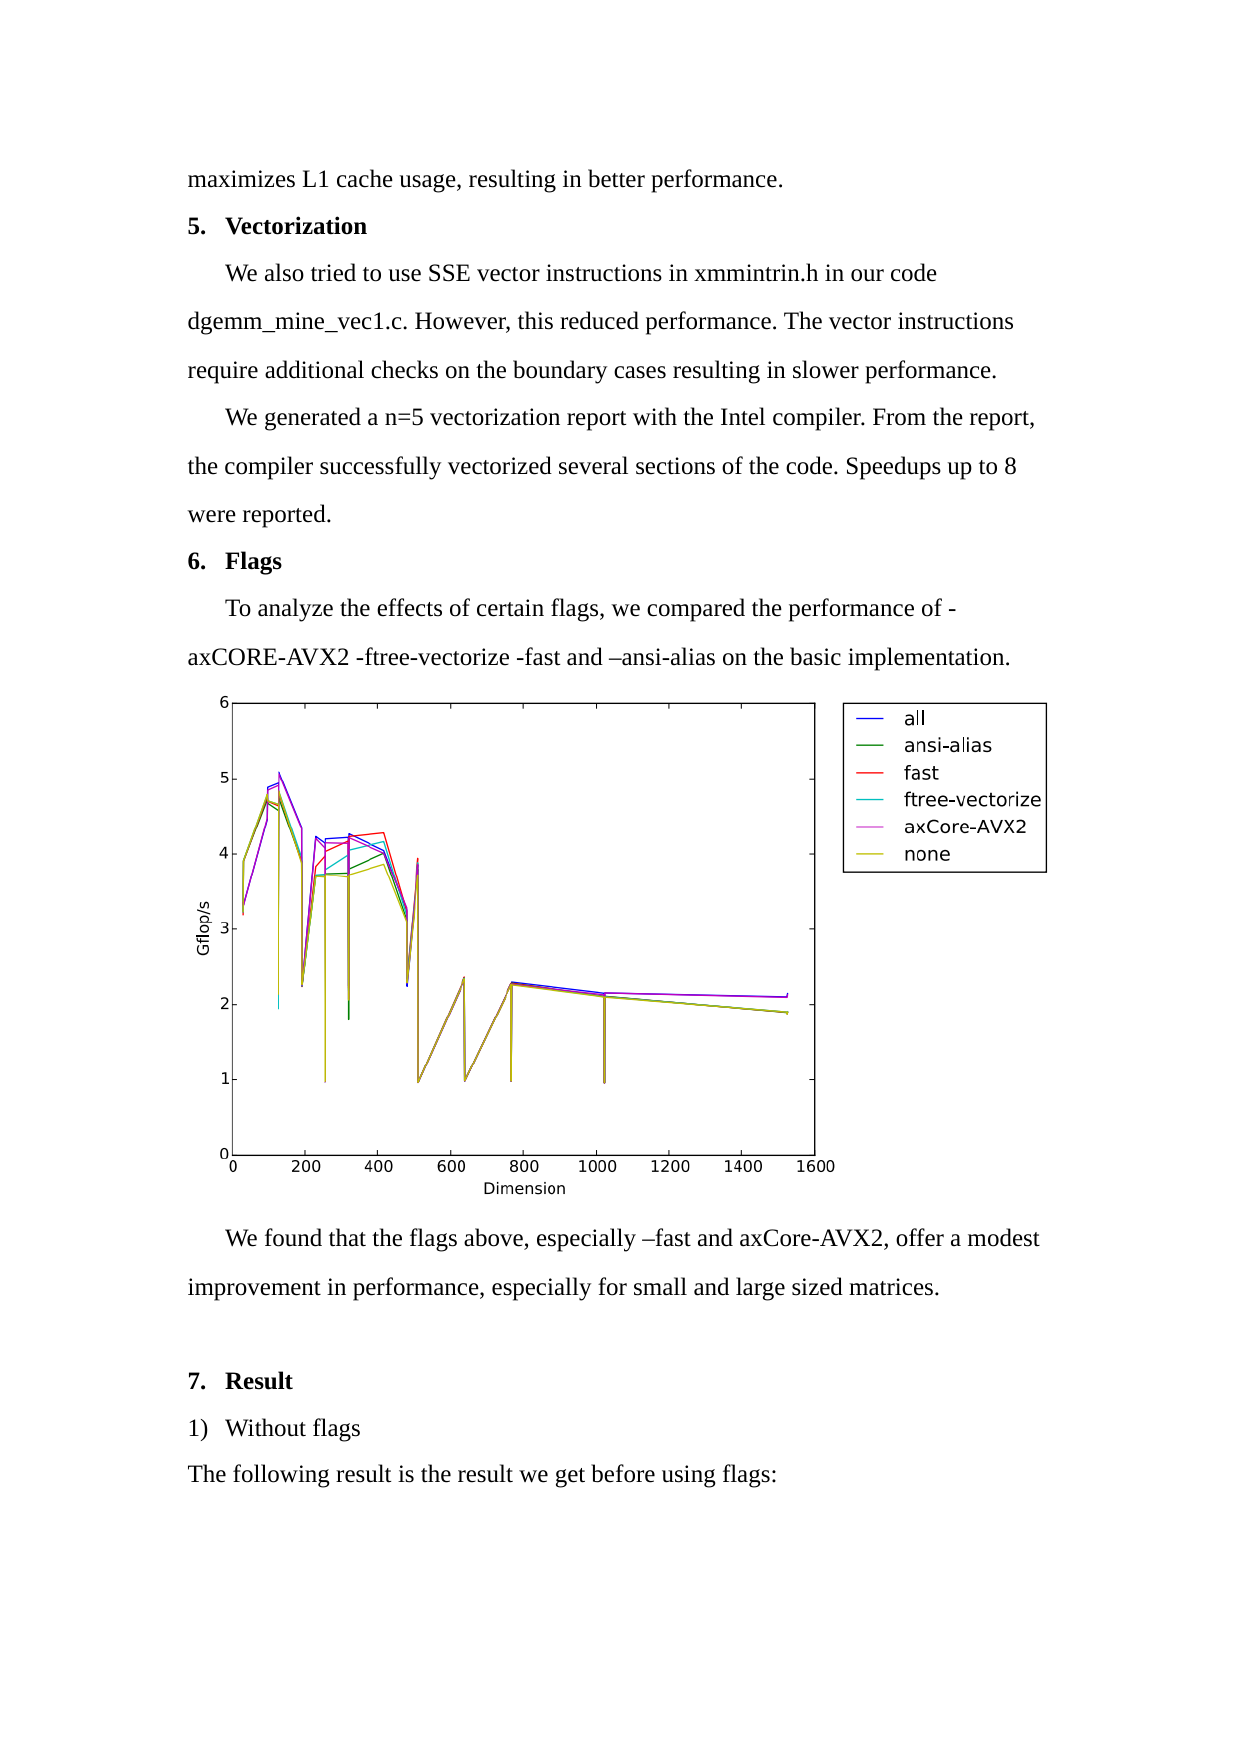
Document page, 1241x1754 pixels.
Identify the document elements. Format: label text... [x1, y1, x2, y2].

text We found that the flags above, especially –fast and axCore-AVX2, offer a modest improvement in performance, especially for small and large sized matrices. [187, 1221, 1053, 1303]
list Vectorization [187, 209, 1053, 241]
text We also tried to use SSE vector instructions in xmmintrin.h in our code dgemm_mine_vec1.c. However, this reduced performance. The vector instructions require additional checks on the boundary cases resulting in slower performance. [187, 256, 1053, 386]
text The following result is the result we get before using flags: [187, 1458, 1053, 1490]
text To analyze the effects of certain flags, we compared the performance of -axCORE-AVX2 -ftree-vectorize -fast and –ansi-alias on the basic implementation. [187, 591, 1053, 673]
list Without flags [187, 1411, 1053, 1443]
list Flags [187, 544, 1053, 577]
list Result [187, 1364, 1053, 1396]
text We generated a n=5 vectorization report with the Intel compiler. From the report, the compiler successfully vectorized several sections of the code. Speedups up to 8 were reported. [187, 400, 1053, 530]
